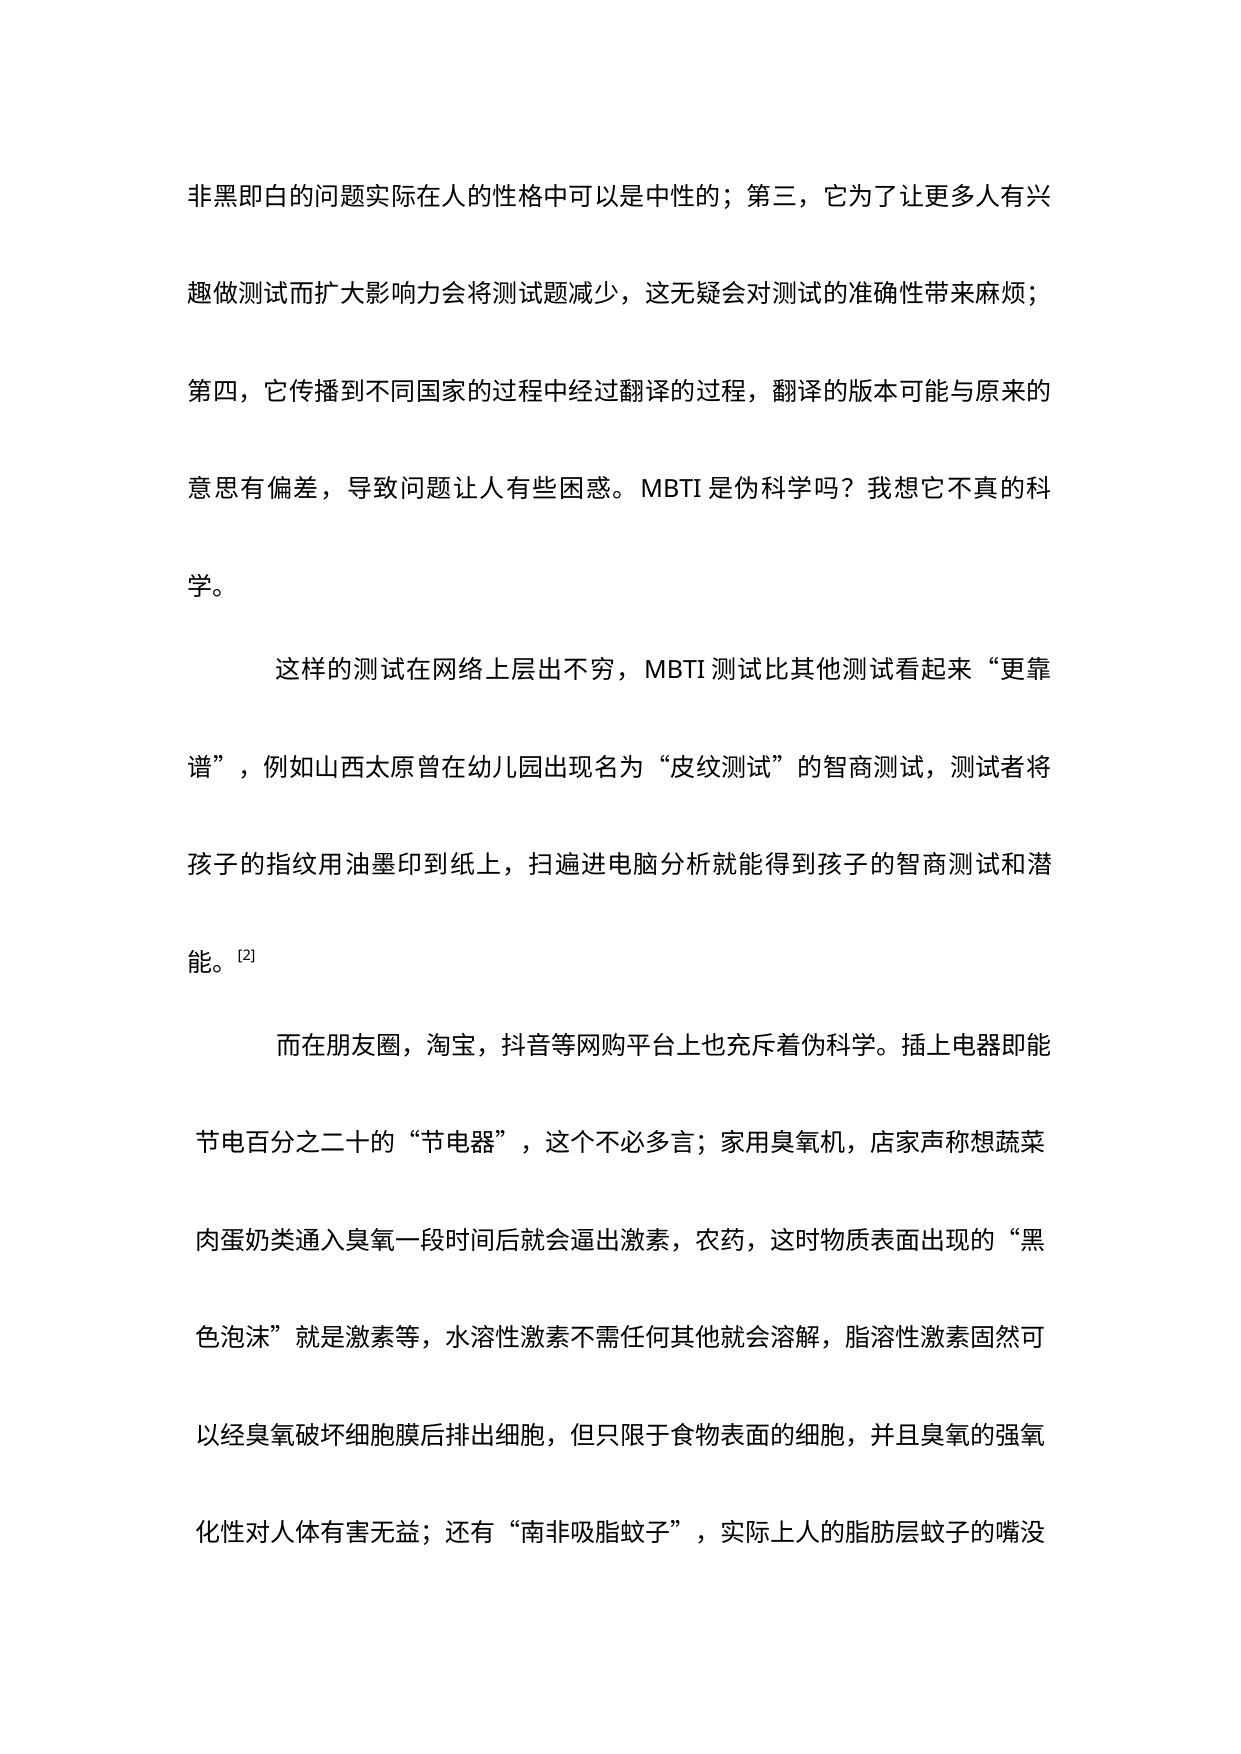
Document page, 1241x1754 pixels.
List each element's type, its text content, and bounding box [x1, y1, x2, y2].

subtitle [187, 1011, 1053, 1563]
text 这样的测试在网络上层出不穷，MBTI测试比其他测试看起来“更靠谱”，例如山西太原曾在幼儿园出现名为“皮纹测试”的智商测试，测试者将孩子的指纹用油墨印到纸上，扫遍进电脑分析就能得到孩子的智商测试和潜能。[2] [187, 635, 1053, 993]
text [187, 162, 1053, 617]
